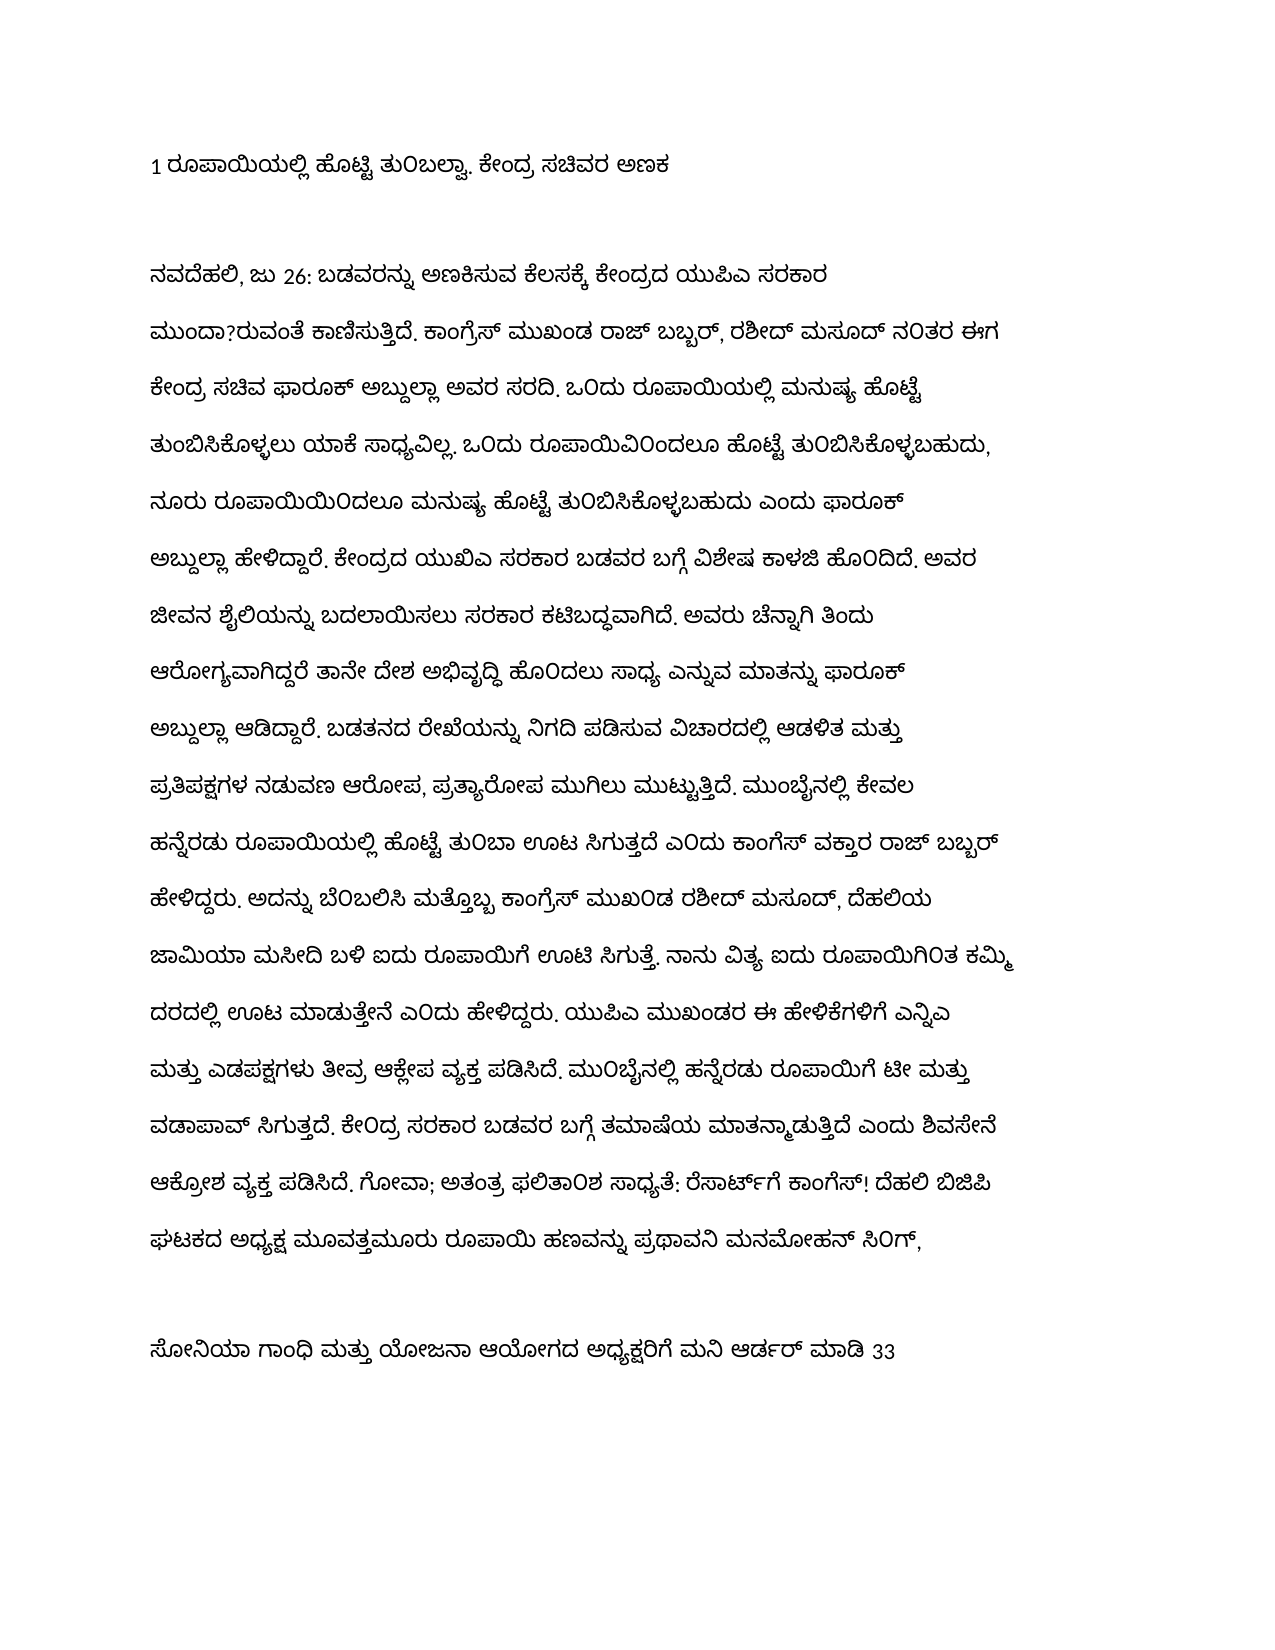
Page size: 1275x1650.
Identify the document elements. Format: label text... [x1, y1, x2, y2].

text ಮತ್ತು ಎಡಪಕ್ಷಗಳು ತೀವ್ರ ಆಕ್ಲೇಪ ವ್ಯಕ್ತ ಪಡಿಸಿದೆ. ಮು೦ಬೈನಲ್ಲಿ ಹನ್ನೆರಡು ರೂಪಾಯಿಗೆ ಟೀ ಮತ್ತು [150, 1054, 1125, 1086]
text ಹನ್ನೆರಡು ರೂಪಾಯಿಯಲ್ಲಿ ಹೊಟ್ಟೆ ತು೦ಬಾ ಊಟ ಸಿಗುತ್ತದೆ ಎ೦ದು ಕಾಂಗೆಸ್‌ ವಕ್ತಾರ ರಾಜ್‌ ಬಬ್ಬರ್‌ [150, 827, 1125, 859]
text ಜೀವನ ಶೈಲಿಯನ್ನು ಬದಲಾಯಿಸಲು ಸರಕಾರ ಕಟಿಬದ್ಧವಾಗಿದೆ. ಅವರು ಚೆನ್ನಾಗಿ ತಿಂದು [150, 600, 1125, 632]
text ವಡಾಪಾವ್‌ ಸಿಗುತ್ತದೆ. ಕೇ೦ದ್ರ ಸರಕಾರ ಬಡವರ ಬಗ್ಗೆ ತಮಾಷೆಯ ಮಾತನ್ಮಾಡುತ್ತಿದೆ ಎಂದು ಶಿವಸೇನೆ [150, 1111, 1125, 1143]
text ನೂರು ರೂಪಾಯಿಯಿ೦ದಲೂ ಮನುಷ್ಯ ಹೊಟ್ಟೆ ತು೦ಬಿಸಿಕೊಳ್ಳಬಹುದು ಎಂದು ಫಾರೂಕ್‌ [150, 487, 1125, 518]
text ಅಬ್ದುಲ್ಲಾ ಆಡಿದ್ದಾರೆ. ಬಡತನದ ರೇಖೆಯನ್ನು ನಿಗದಿ ಪಡಿಸುವ ವಿಚಾರದಲ್ಲಿ ಆಡಳಿತ ಮತ್ತು [150, 714, 1125, 745]
text ಜಾಮಿಯಾ ಮಸೀದಿ ಬಳಿ ಐದು ರೂಪಾಯಿಗೆ ಊಟಿ ಸಿಗುತ್ತೆ. ನಾನು ವಿತ್ಯ ಐದು ರೂಪಾಯಿಗಿ೦ತ ಕಮ್ಮಿ [150, 941, 1125, 972]
text ಅಬ್ದುಲ್ಲಾ ಹೇಳಿದ್ದಾರೆ. ಕೇಂದ್ರದ ಯುಖಿಎ ಸರಕಾರ ಬಡವರ ಬಗ್ಗೆ ವಿಶೇಷ ಕಾಳಜಿ ಹೊ೦ದಿದೆ. ಅವರ [150, 544, 1125, 575]
text ತುಂಬಿಸಿಕೊಳ್ಳಲು ಯಾಕೆ ಸಾಧ್ಯವಿಲ್ಲ. ಒ೦ದು ರೂಪಾಯಿವಿ೦ಂದಲೂ ಹೊಟ್ಟೆ ತು೦ಬಿಸಿಕೊಳ್ಳಬಹುದು, [150, 430, 1125, 461]
text ಸೋನಿಯಾ ಗಾಂಧಿ ಮತ್ತು ಯೋಜನಾ ಆಯೋಗದ ಅಧ್ಯಕ್ಷರಿಗೆ ಮನಿ ಆರ್ಡರ್‌ ಮಾಡಿ 33 [150, 1335, 1125, 1366]
text ಕೇಂದ್ರ ಸಚಿವ ಫಾರೂಕ್‌ ಅಬ್ದುಲ್ಲಾ ಅವರ ಸರದಿ. ಒ೦ದು ರೂಪಾಯಿಯಲ್ಲಿ ಮನುಷ್ಯ ಹೊಟ್ಟೆ [150, 373, 1125, 404]
text ನವದೆಹಲಿ, ಜು 26: ಬಡವರನ್ನು ಅಣಕಿಸುವ ಕೆಲಸಕ್ಕೆ ಕೇಂದ್ರದ ಯುಪಿಎ ಸರಕಾರ [150, 260, 1125, 291]
text ಆಕ್ರೋಶ ವ್ಯಕ್ತ ಪಡಿಸಿದೆ. ಗೋವಾ; ಅತಂತ್ರ ಫಲಿತಾ೦ಶ ಸಾಧ್ಯತೆ: ರೆಸಾರ್ಟ್‌ಗೆ ಕಾಂಗೆಸ್‌! ದೆಹಲಿ ಬಿಜಿಪಿ [150, 1168, 1125, 1199]
text ಘಟಕದ ಅಧ್ಯಕ್ಷ ಮೂವತ್ತಮೂರು ರೂಪಾಯಿ ಹಣವನ್ನು ಪ್ರಥಾವನಿ ಮನಮೋಹನ್‌ ಸಿ೦ಗ್‌, [150, 1225, 1125, 1256]
text ಹೇಳಿದ್ದರು. ಅದನ್ನು ಬೆ೦ಬಲಿಸಿ ಮತ್ತೊಬ್ಬ ಕಾಂಗ್ರೆಸ್‌ ಮುಖ೦ಡ ರಶೀದ್‌ ಮಸೂದ್‌, ದೆಹಲಿಯ [150, 884, 1125, 916]
text 1 ರೂಪಾಯಿಯಲ್ಲಿ ಹೊಟ್ಟಿ ತು೦ಬಲ್ವಾ. ಕೇಂದ್ರ ಸಚಿವರ ಅಣಕ [150, 150, 1125, 181]
text ಆರೋಗ್ಯವಾಗಿದ್ದರೆ ತಾನೇ ದೇಶ ಅಭಿವೃದ್ಧಿ ಹೊ೦ದಲು ಸಾಧ್ಯ ಎನ್ನುವ ಮಾತನ್ನು ಫಾರೂಕ್‌ [150, 657, 1125, 688]
text ಪ್ರತಿಪಕ್ಷಗಳ ನಡುವಣ ಆರೋಪ, ಪ್ರತ್ಯಾರೋಪ ಮುಗಿಲು ಮುಟ್ಟುತ್ತಿದೆ. ಮುಂಬೈನಲ್ಲಿ ಕೇವಲ [150, 771, 1125, 802]
text ಮುಂದಾ?ರುವಂತೆ ಕಾಣಿಸುತ್ತಿದೆ. ಕಾಂಗ್ರೆಸ್‌ ಮುಖಂಡ ರಾಜ್‌ ಬಬ್ಬರ್‌, ರಶೀದ್‌ ಮಸೂದ್‌ ನ೦ತರ ಈಗ [150, 317, 1125, 348]
text ದರದಲ್ಲಿ ಊಟ ಮಾಡುತ್ತೇನೆ ಎ೦ದು ಹೇಳಿದ್ದರು. ಯುಪಿಎ ಮುಖಂಡರ ಈ ಹೇಳಿಕೆಗಳಿಗೆ ಎನ್ನಿಎ [150, 998, 1125, 1029]
